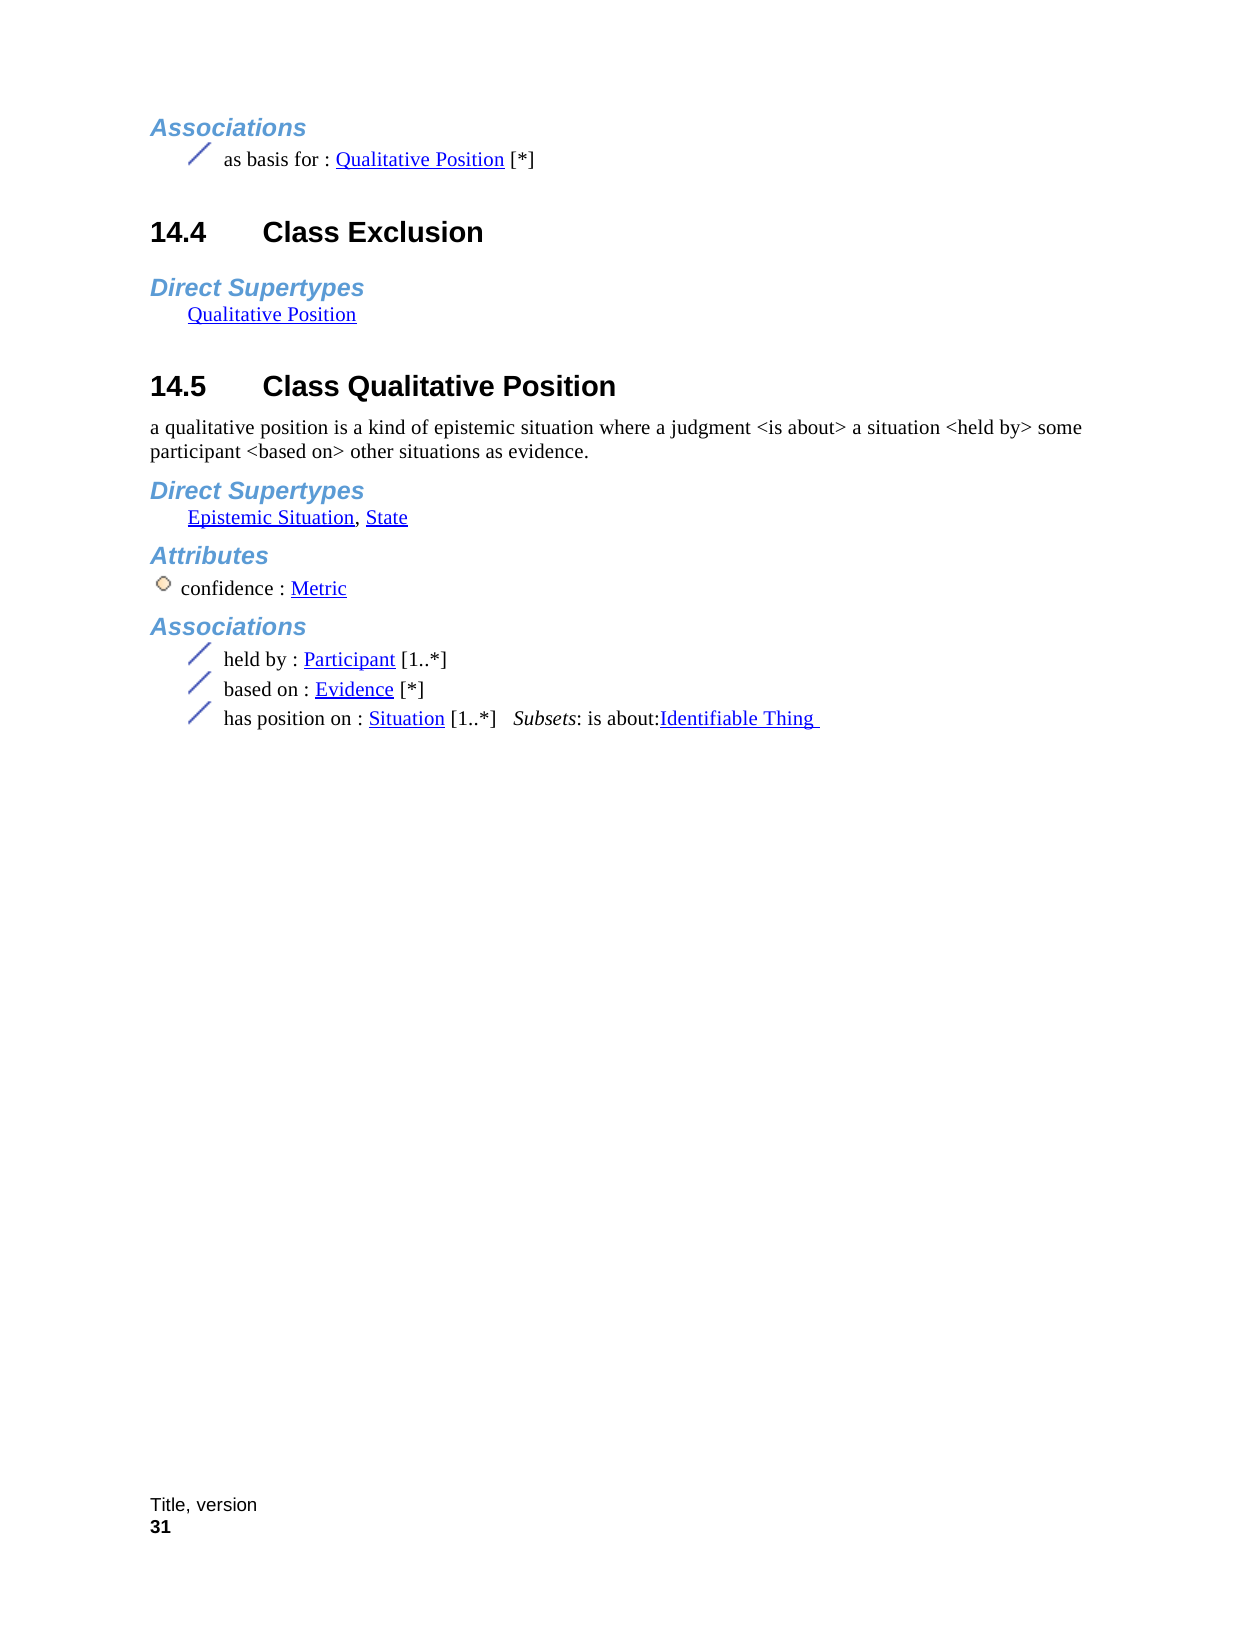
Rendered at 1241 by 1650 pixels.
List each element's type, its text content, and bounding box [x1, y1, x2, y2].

subtitle Class Exclusion [150, 215, 1165, 248]
picture [150, 570, 176, 596]
text as basis for : Qualitative Position [*] [187, 142, 1165, 171]
text Epistemic Situation, State [187, 504, 1165, 529]
text held by : Participant [1..*] [187, 641, 1165, 671]
subtitle Associations [150, 112, 1165, 142]
text a qualitative position is a kind of epistemic situation where a judgment <is about> a situation <held by> some participant <based on> other situations as evidence. [150, 415, 1165, 463]
subtitle Direct Supertypes [150, 476, 1165, 504]
subtitle Direct Supertypes [150, 273, 1165, 302]
picture [187, 641, 213, 667]
text confidence : Metric [150, 570, 1165, 600]
subtitle Attributes [150, 541, 1165, 570]
text has position on : Situation [1..*] Subsets: is about:Identifiable Thing [187, 701, 1165, 730]
subtitle Class Qualitative Position [150, 369, 1165, 403]
text based on : Evidence [*] [187, 671, 1165, 701]
text Qualitative Position [187, 302, 1165, 326]
picture [187, 700, 213, 726]
picture [187, 141, 213, 167]
picture [187, 670, 213, 696]
subtitle Associations [150, 612, 1165, 641]
